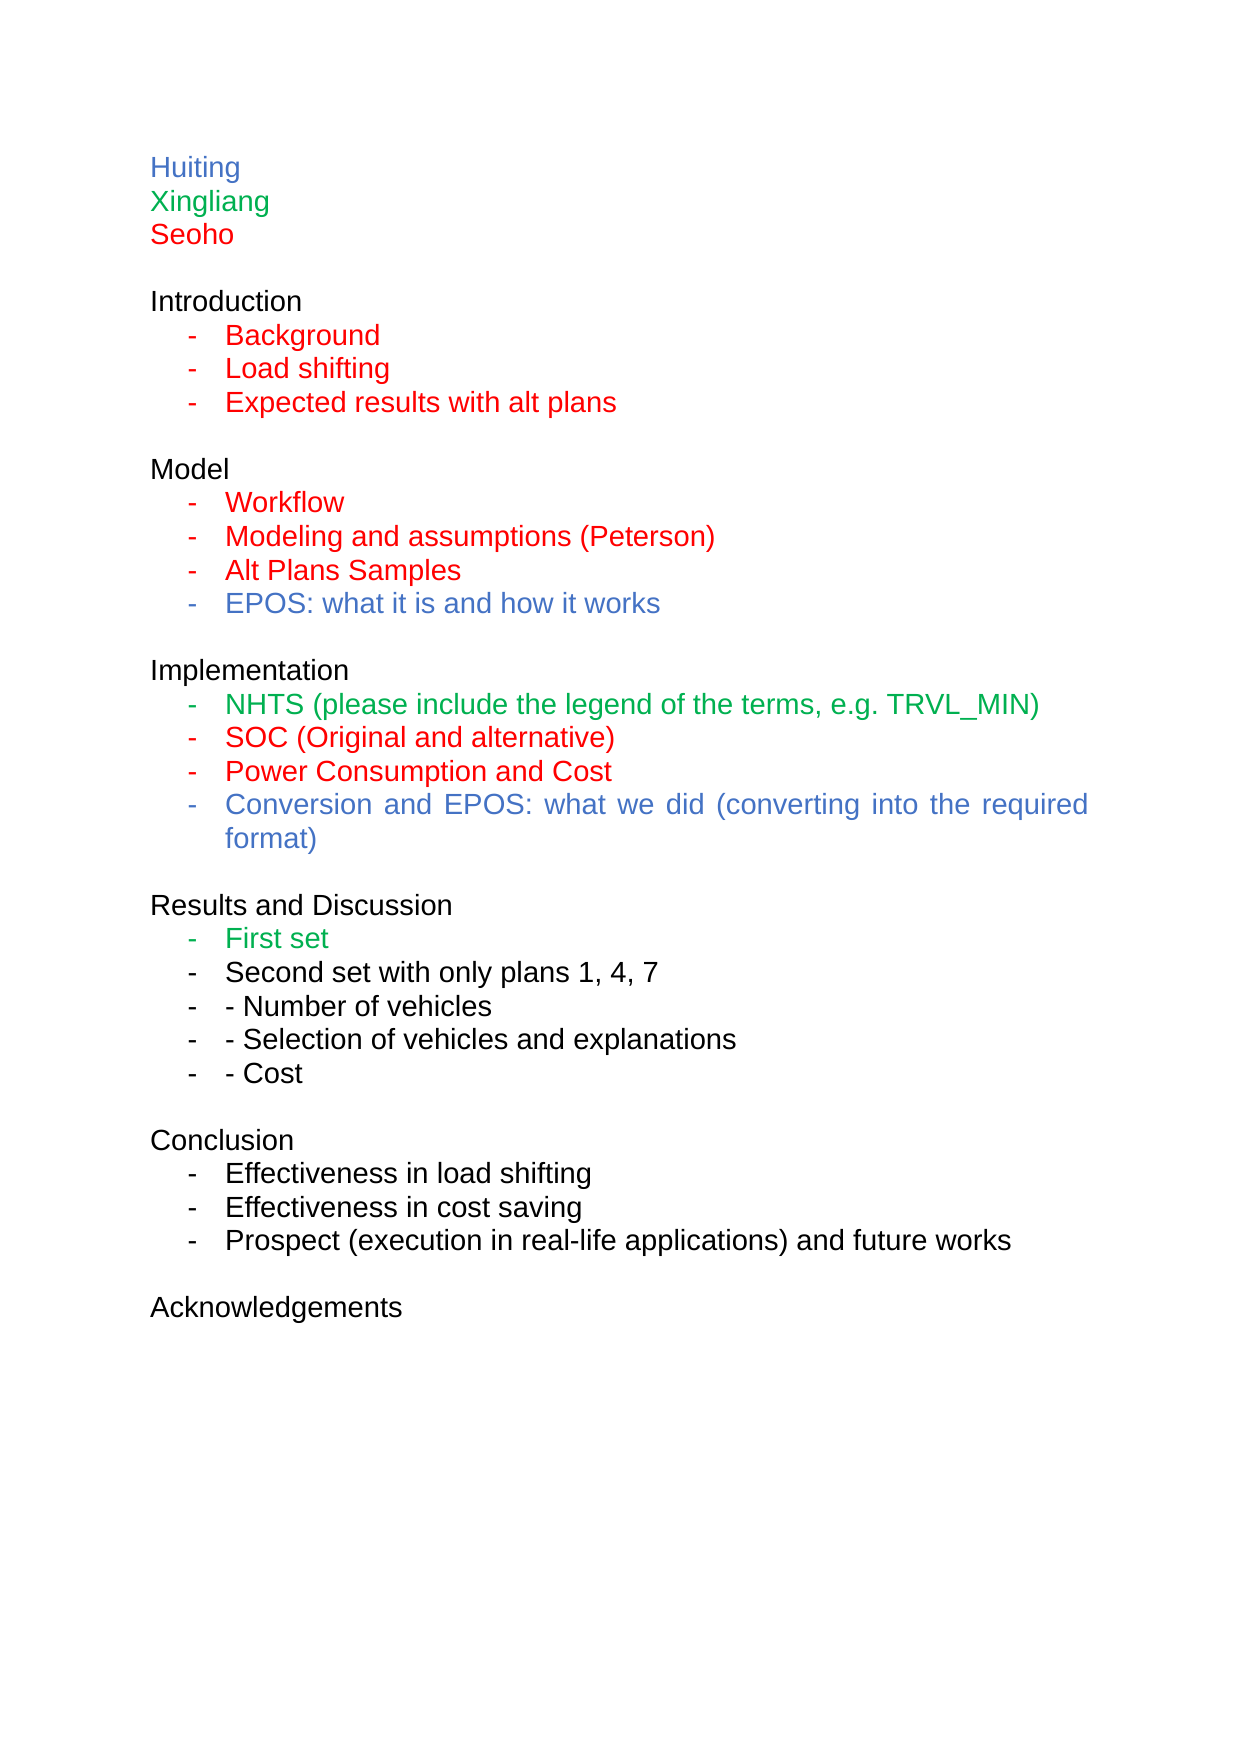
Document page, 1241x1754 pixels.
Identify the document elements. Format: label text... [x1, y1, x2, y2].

list Load shifting [187, 351, 1090, 385]
list First set [187, 921, 1090, 955]
text Huiting [150, 150, 1090, 183]
list Second set with only plans 1, 4, 7 [187, 955, 1090, 988]
list Background [187, 318, 1090, 351]
text Seoho [150, 217, 1090, 251]
list - Selection of vehicles and explanations [187, 1022, 1090, 1056]
list Conversion and EPOS: what we did (converting into the required format) [187, 787, 1090, 854]
list - Cost [187, 1056, 1090, 1089]
list Prospect (execution in real-life applications) and future works [187, 1223, 1090, 1257]
text Introduction [150, 284, 1090, 318]
list NHTS (please include the legend of the terms, e.g. TRVL_MIN) [187, 687, 1090, 720]
list - Number of vehicles [187, 988, 1090, 1022]
list Alt Plans Samples [187, 552, 1090, 586]
list EPOS: what it is and how it works [187, 586, 1090, 619]
text Acknowledgements [150, 1290, 1090, 1324]
list Effectiveness in cost saving [187, 1190, 1090, 1223]
text Model [150, 452, 1090, 485]
list SOC (Original and alternative) [187, 720, 1090, 754]
text Results and Discussion [150, 888, 1090, 921]
text Implementation [150, 653, 1090, 687]
text Xingliang [150, 183, 1090, 217]
list Effectiveness in load shifting [187, 1156, 1090, 1190]
list Power Consumption and Cost [187, 754, 1090, 787]
list Workflow [187, 485, 1090, 519]
text Conclusion [150, 1123, 1090, 1156]
list Modeling and assumptions (Peterson) [187, 519, 1090, 552]
list Expected results with alt plans [187, 385, 1090, 418]
